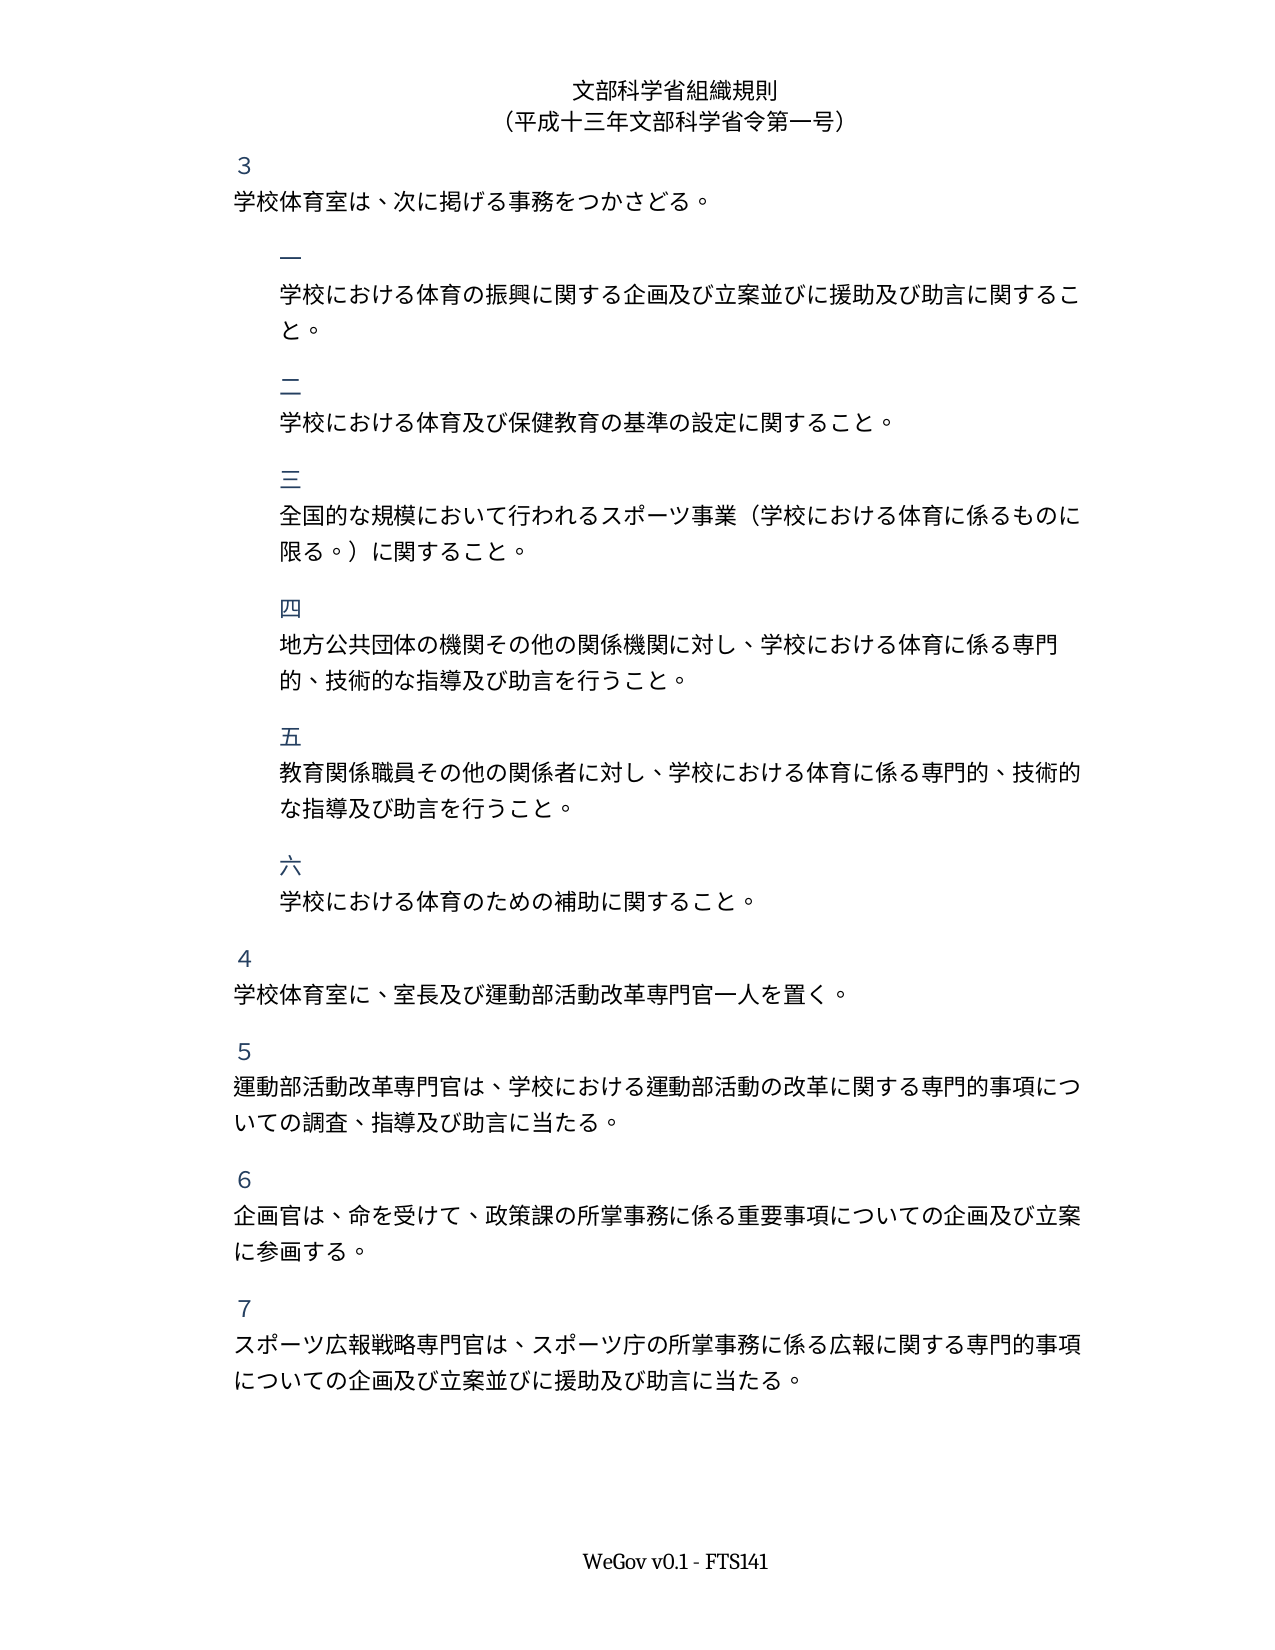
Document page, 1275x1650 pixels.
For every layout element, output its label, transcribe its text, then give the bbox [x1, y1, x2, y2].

text 学校における体育のための補助に関すること。 [279, 886, 1087, 917]
subtitle 五 [279, 721, 1087, 753]
subtitle 三 [279, 464, 1087, 495]
subtitle ６ [233, 1164, 1087, 1195]
text スポーツ広報戦略専門官は、スポーツ庁の所掌事務に係る広報に関する専門的事項についての企画及び立案並びに援助及び助言に当たる。 [233, 1329, 1087, 1396]
subtitle 六 [279, 850, 1087, 881]
text 学校における体育及び保健教育の基準の設定に関すること。 [279, 407, 1087, 438]
text 運動部活動改革専門官は、学校における運動部活動の改革に関する専門的事項についての調査、指導及び助言に当たる。 [233, 1071, 1087, 1138]
subtitle ３ [233, 150, 1087, 181]
text 学校体育室に、室長及び運動部活動改革専門官一人を置く。 [233, 979, 1087, 1010]
subtitle ７ [233, 1293, 1087, 1324]
text 教育関係職員その他の関係者に対し、学校における体育に係る専門的、技術的な指導及び助言を行うこと。 [279, 757, 1087, 824]
text 地方公共団体の機関その他の関係機関に対し、学校における体育に係る専門的、技術的な指導及び助言を行うこと。 [279, 629, 1087, 696]
text 学校における体育の振興に関する企画及び立案並びに援助及び助言に関すること。 [279, 279, 1087, 346]
subtitle 一 [279, 243, 1087, 274]
subtitle 四 [279, 593, 1087, 624]
subtitle 二 [279, 371, 1087, 403]
subtitle ４ [233, 943, 1087, 974]
subtitle ５ [233, 1035, 1087, 1067]
text 学校体育室は、次に掲げる事務をつかさどる。 [233, 186, 1087, 217]
text 企画官は、命を受けて、政策課の所掌事務に係る重要事項についての企画及び立案に参画する。 [233, 1200, 1087, 1267]
text 全国的な規模において行われるスポーツ事業（学校における体育に係るものに限る。）に関すること。 [279, 500, 1087, 567]
